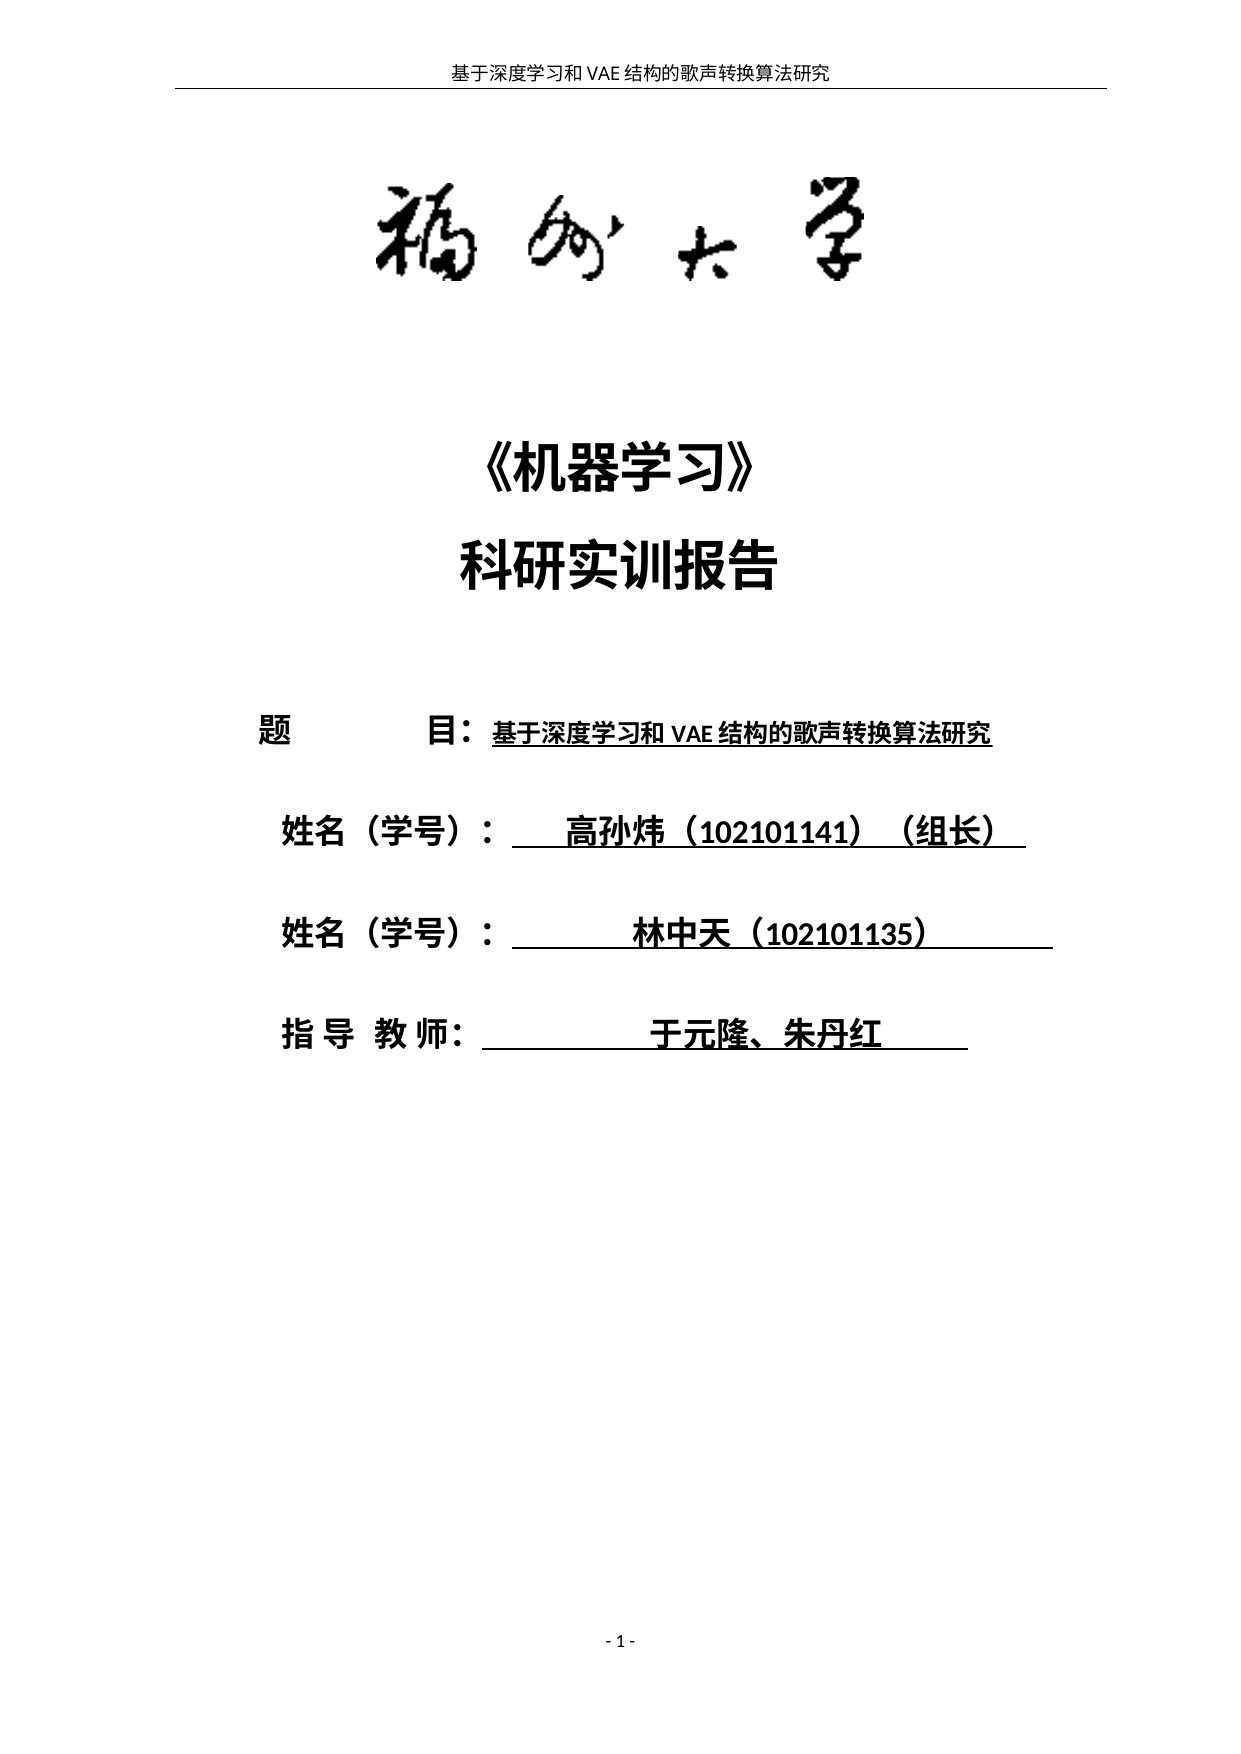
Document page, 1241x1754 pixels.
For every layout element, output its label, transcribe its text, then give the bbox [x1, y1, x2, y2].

text 姓名（学号）： 林中天（102101135） [281, 906, 1107, 954]
text 姓名（学号）： 高孙炜（102101141）（组长） [281, 805, 1107, 853]
picture [805, 177, 864, 281]
title 《机器学习》 [175, 411, 1065, 506]
picture [376, 183, 477, 281]
text 指 导 教 师： 于元隆、朱丹红 [175, 1007, 1074, 1056]
picture [528, 195, 625, 281]
picture [677, 226, 737, 281]
title 科研实训报告 [175, 506, 1065, 605]
subtitle 题 目：基于深度学习和 VAE 结构的歌声转换算法研究 [258, 704, 1107, 752]
